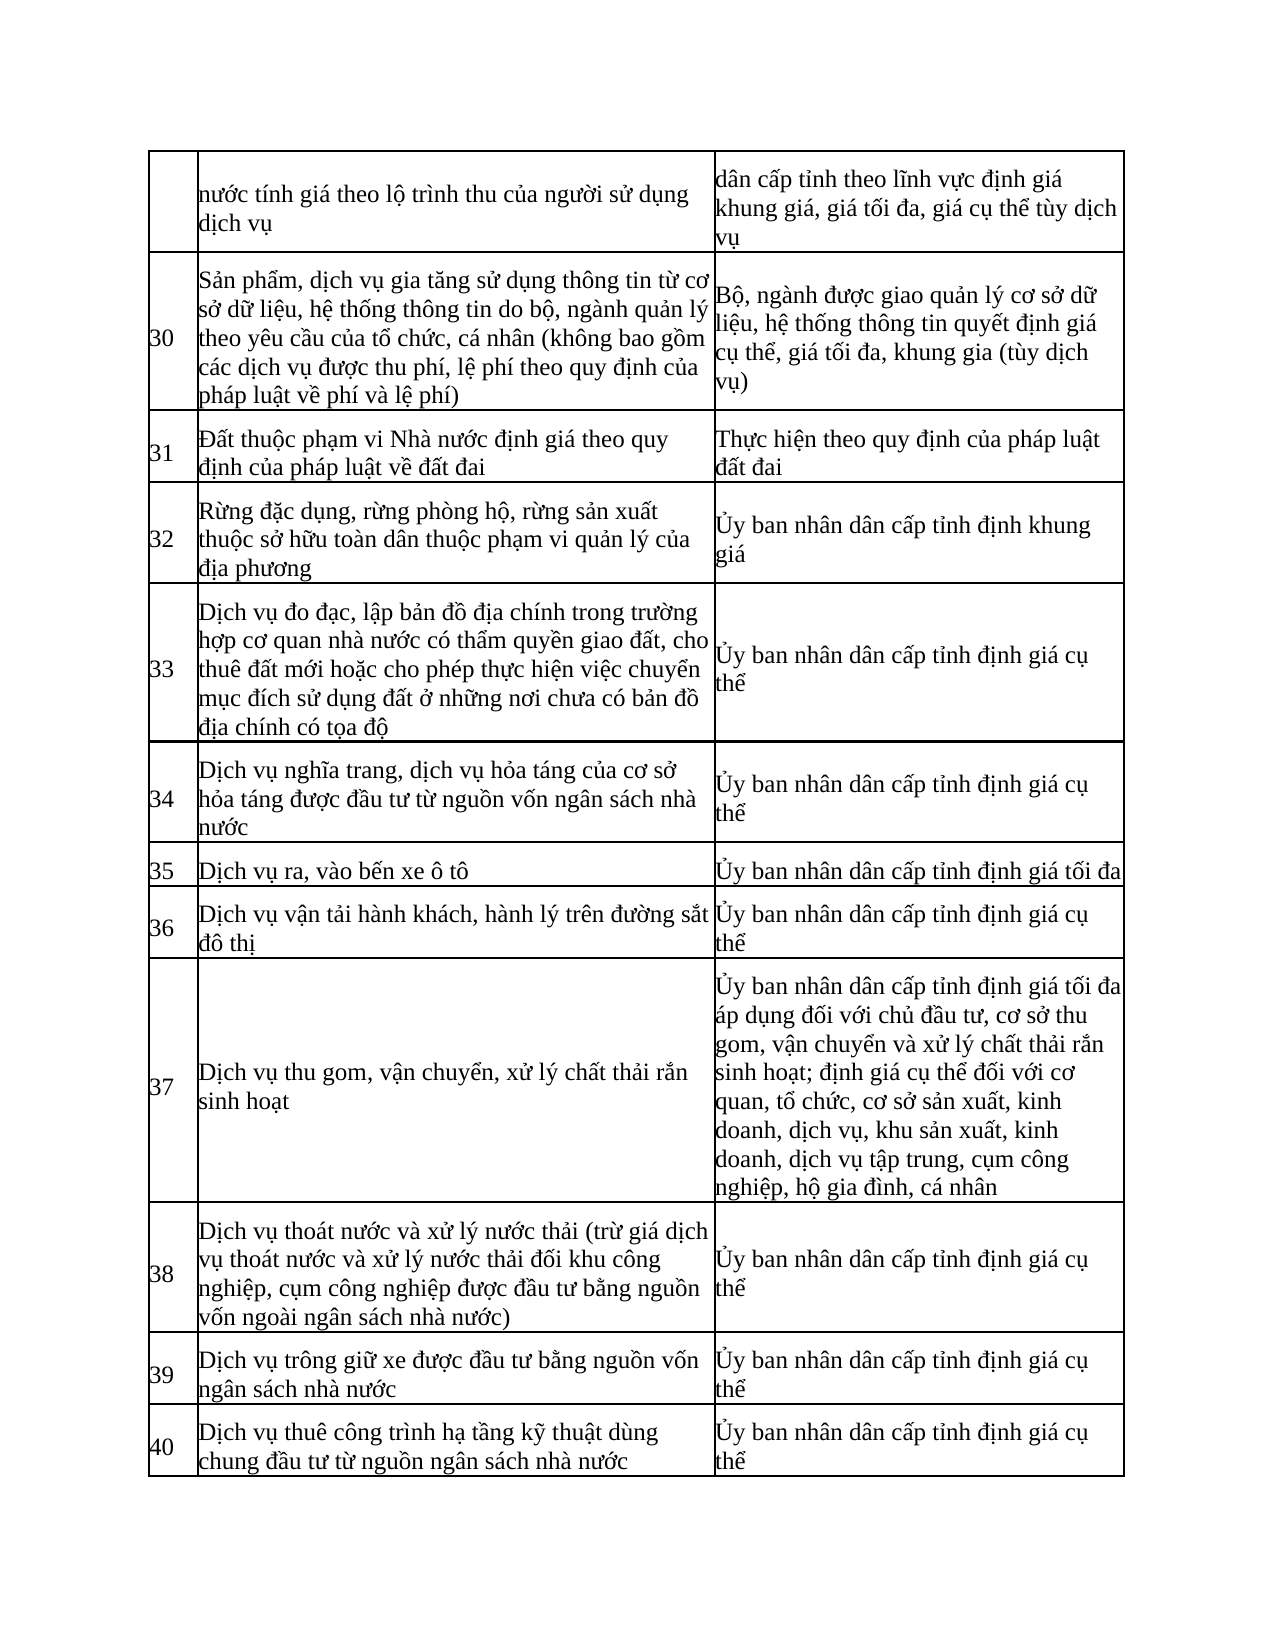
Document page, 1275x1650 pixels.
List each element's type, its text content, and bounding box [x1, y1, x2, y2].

table_cell 40 [150, 1405, 197, 1475]
table_cell Dịch vụ thuê công trình hạ tầng kỹ thuật dùng chung đầu tư từ nguồn ngân sách nhà nước [199, 1405, 714, 1475]
table_cell 36 [150, 887, 197, 957]
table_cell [199, 152, 714, 251]
table_cell Dịch vụ vận tải hành khách, hành lý trên đường sắt đô thị [199, 887, 714, 957]
table_cell 35 [150, 843, 197, 884]
table_cell Ủy ban nhân dân cấp tỉnh định giá cụ thể [716, 887, 1123, 957]
table_cell Ủy ban nhân dân cấp tỉnh định giá cụ thể [716, 584, 1123, 740]
table_cell Dịch vụ nghĩa trang, dịch vụ hỏa táng của cơ sở hỏa táng được đầu tư từ nguồn vốn ngân sách nhà nước [199, 743, 714, 841]
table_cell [716, 1333, 1123, 1403]
table_cell Ủy ban nhân dân cấp tỉnh định giá cụ thể [716, 1203, 1123, 1331]
table_cell Dịch vụ ra, vào bến xe ô tô [199, 843, 714, 884]
table_cell Dịch vụ thu gom, vận chuyển, xử lý chất thải rắn sinh hoạt [199, 959, 714, 1201]
table_cell Ủy ban nhân dân cấp tỉnh định giá cụ thể [716, 743, 1123, 841]
table_cell 29 [150, 152, 197, 251]
table_cell 31 [150, 411, 197, 481]
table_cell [716, 152, 1123, 251]
table_cell Dịch vụ trông giữ xe được đầu tư bằng nguồn vốn ngân sách nhà nước [199, 1333, 714, 1403]
table_cell Thực hiện theo quy định của pháp luật đất đai [716, 411, 1123, 481]
table_cell 30 [150, 253, 197, 409]
table_cell 33 [150, 584, 197, 740]
table_cell 38 [150, 1203, 197, 1331]
table_cell Bộ, ngành được giao quản lý cơ sở dữ liệu, hệ thống thông tin quyết định giá cụ thể, giá tối đa, khung gia (tùy dịch vụ) [716, 253, 1123, 409]
table_cell Ủy ban nhân dân cấp tỉnh định giá tối đa [716, 843, 1123, 884]
table_cell Đất thuộc phạm vi Nhà nước định giá theo quy định của pháp luật về đất đai [199, 411, 714, 481]
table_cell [716, 1405, 1123, 1475]
table_cell 39 [150, 1333, 197, 1403]
table_cell 32 [150, 483, 197, 582]
table_cell Sản phẩm, dịch vụ gia tăng sử dụng thông tin từ cơ sở dữ liệu, hệ thống thông tin do bộ, ngành quản lý theo yêu cầu của tổ chức, cá nhân (không bao gồm các dịch vụ được thu phí, lệ phí theo quy định của pháp luật về phí và lệ phí) [199, 253, 714, 409]
table_cell Ủy ban nhân dân cấp tỉnh định khung giá [716, 483, 1123, 582]
table_cell Ủy ban nhân dân cấp tỉnh định giá tối đa áp dụng đối với chủ đầu tư, cơ sở thu gom, vận chuyển và xử lý chất thải rắn sinh hoạt; định giá cụ thể đối với cơ quan, tổ chức, cơ sở sản xuất, kinh doanh, dịch vụ, khu sản xuất, kinh doanh, dịch vụ tập trung, cụm công nghiệp, hộ gia đình, cá nhân [716, 959, 1123, 1201]
table_cell 34 [150, 743, 197, 841]
table_cell 37 [150, 959, 197, 1201]
table_cell Rừng đặc dụng, rừng phòng hộ, rừng sản xuất thuộc sở hữu toàn dân thuộc phạm vi quản lý của địa phương [199, 483, 714, 582]
table_cell Dịch vụ thoát nước và xử lý nước thải (trừ giá dịch vụ thoát nước và xử lý nước thải đối khu công nghiệp, cụm công nghiệp được đầu tư bằng nguồn vốn ngoài ngân sách nhà nước) [199, 1203, 714, 1331]
table_cell Dịch vụ đo đạc, lập bản đồ địa chính trong trường hợp cơ quan nhà nước có thẩm quyền giao đất, cho thuê đất mới hoặc cho phép thực hiện việc chuyển mục đích sử dụng đất ở những nơi chưa có bản đồ địa chính có tọa độ [199, 584, 714, 740]
